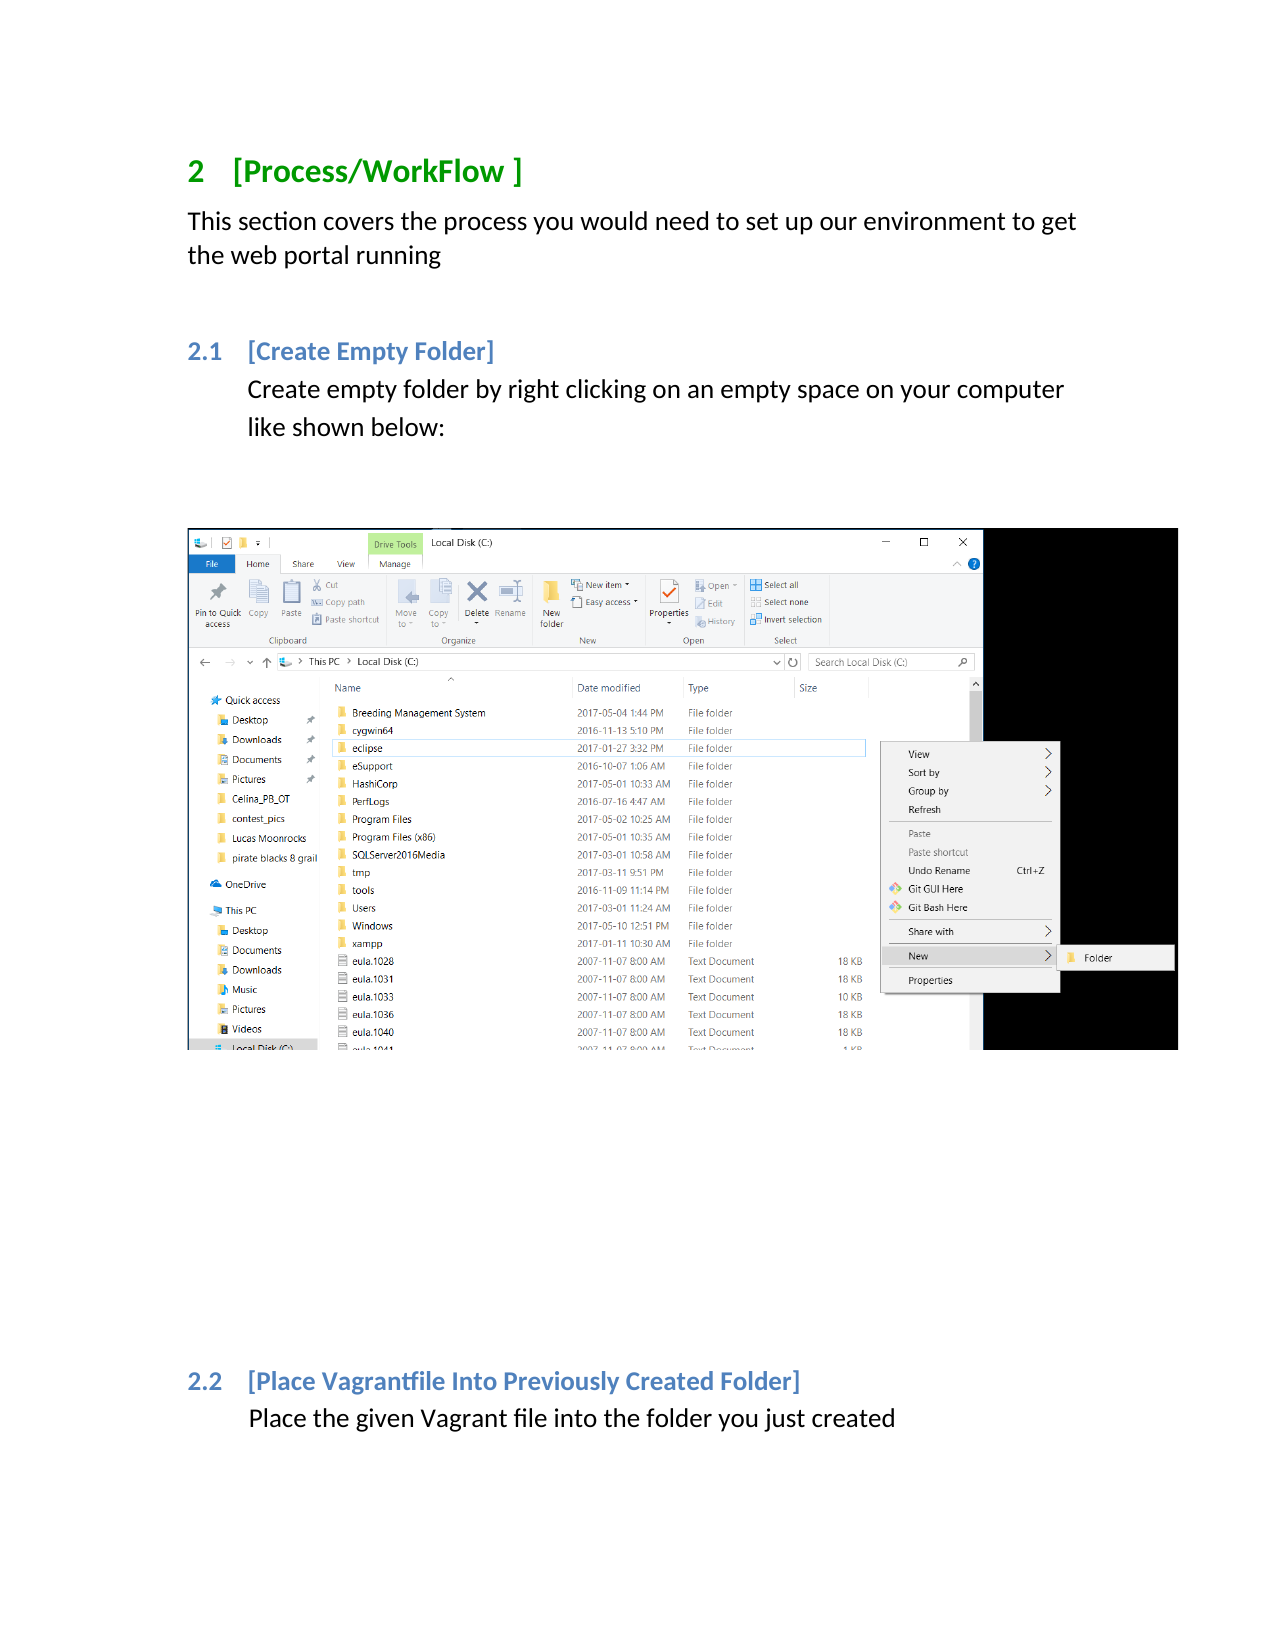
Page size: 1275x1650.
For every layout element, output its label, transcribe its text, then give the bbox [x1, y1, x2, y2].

subtitle [Process/WorkFlow ] [187, 151, 1087, 191]
text Place the given Vagrant file into the folder you just created [187, 1402, 1087, 1435]
subtitle [Create Empty Folder] Create empty folder by right clicking on an empty space on your computer like shown below: [187, 334, 1087, 443]
text This section covers the process you would need to set up our environment to get the web portal running [187, 204, 1087, 271]
subtitle [Place Vagrantfile Into Previously Created Folder] [187, 1364, 1087, 1397]
picture [187, 528, 1179, 1050]
